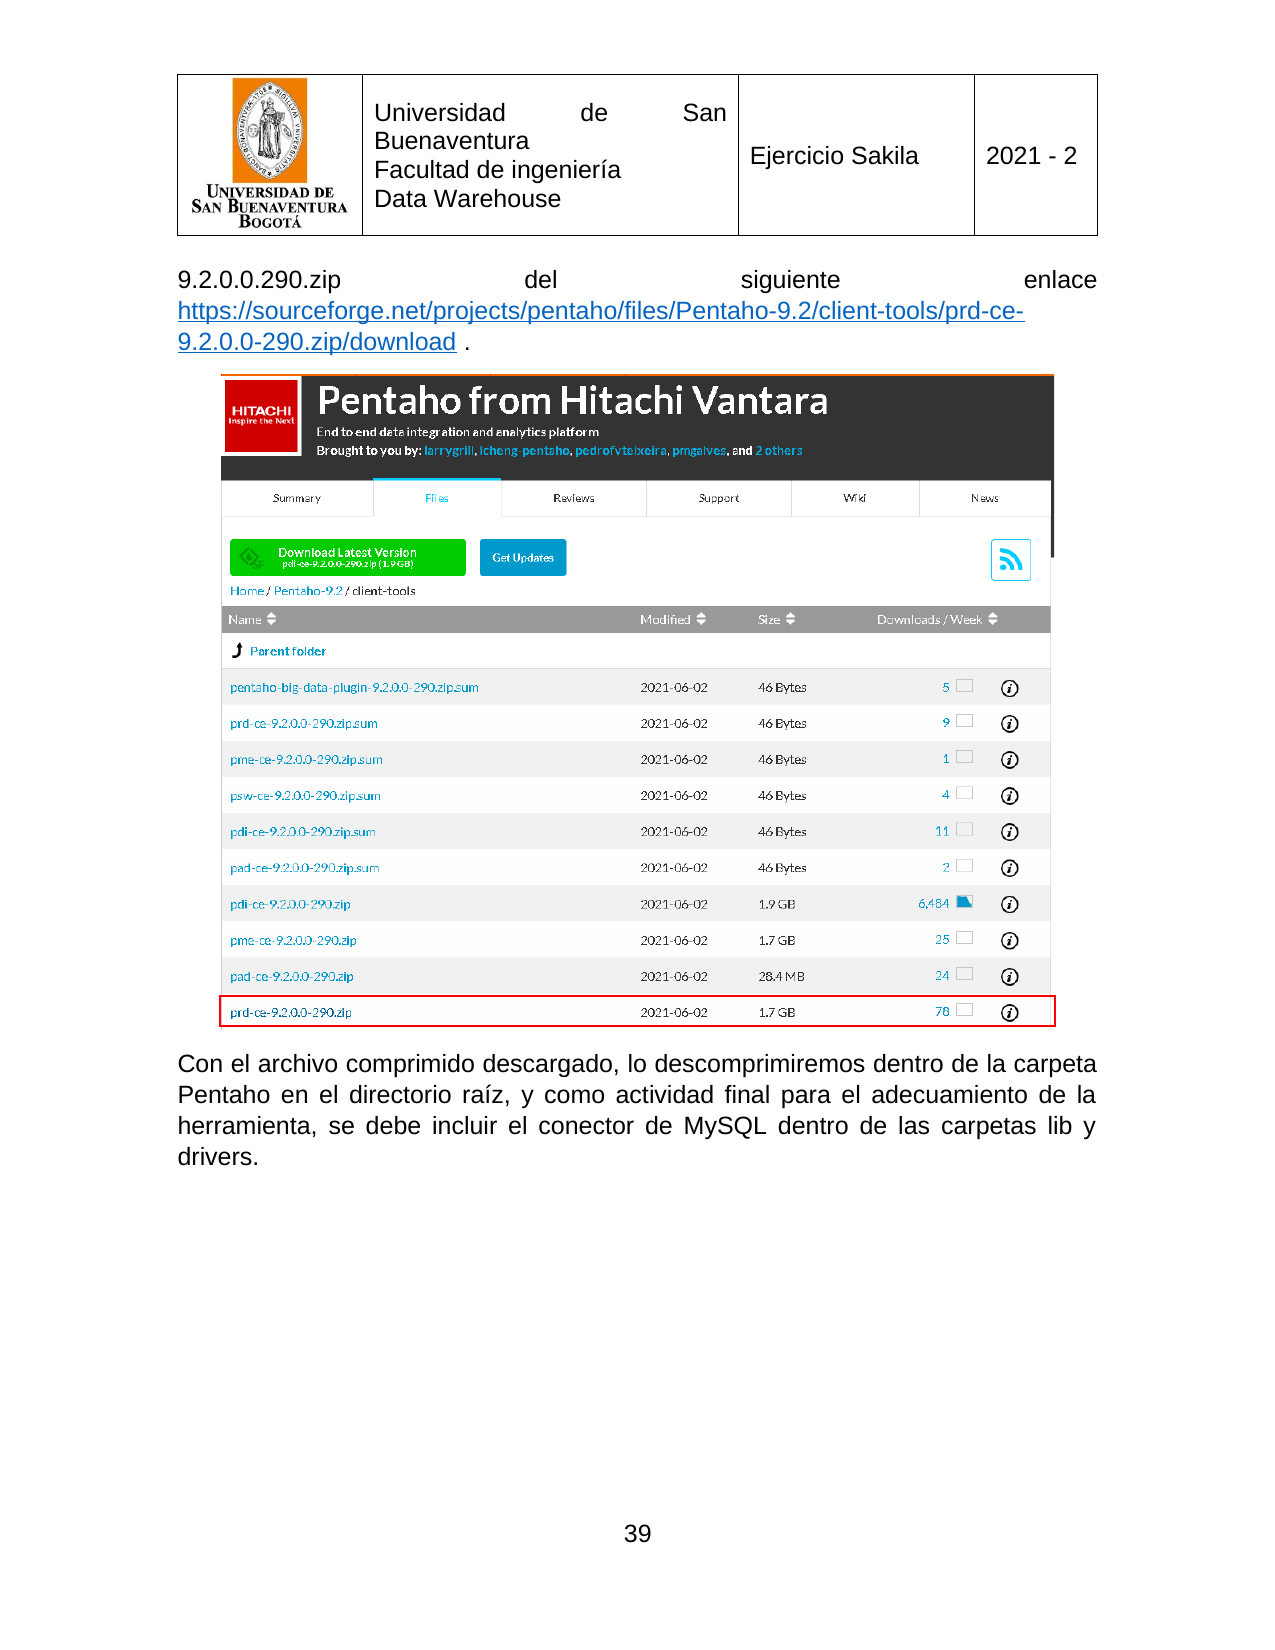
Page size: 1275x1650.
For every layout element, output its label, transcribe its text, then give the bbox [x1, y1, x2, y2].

picture [221, 374, 1055, 995]
picture [188, 75, 350, 235]
picture [221, 997, 1054, 1025]
text Con el archivo comprimido descargado, lo descomprimiremos dentro de la carpeta Pentaho en el directorio raíz, y como actividad final para el adecuamiento de la herramienta, se debe incluir el conector de MySQL dentro de las carpetas lib y drivers. [177, 1049, 1098, 1171]
